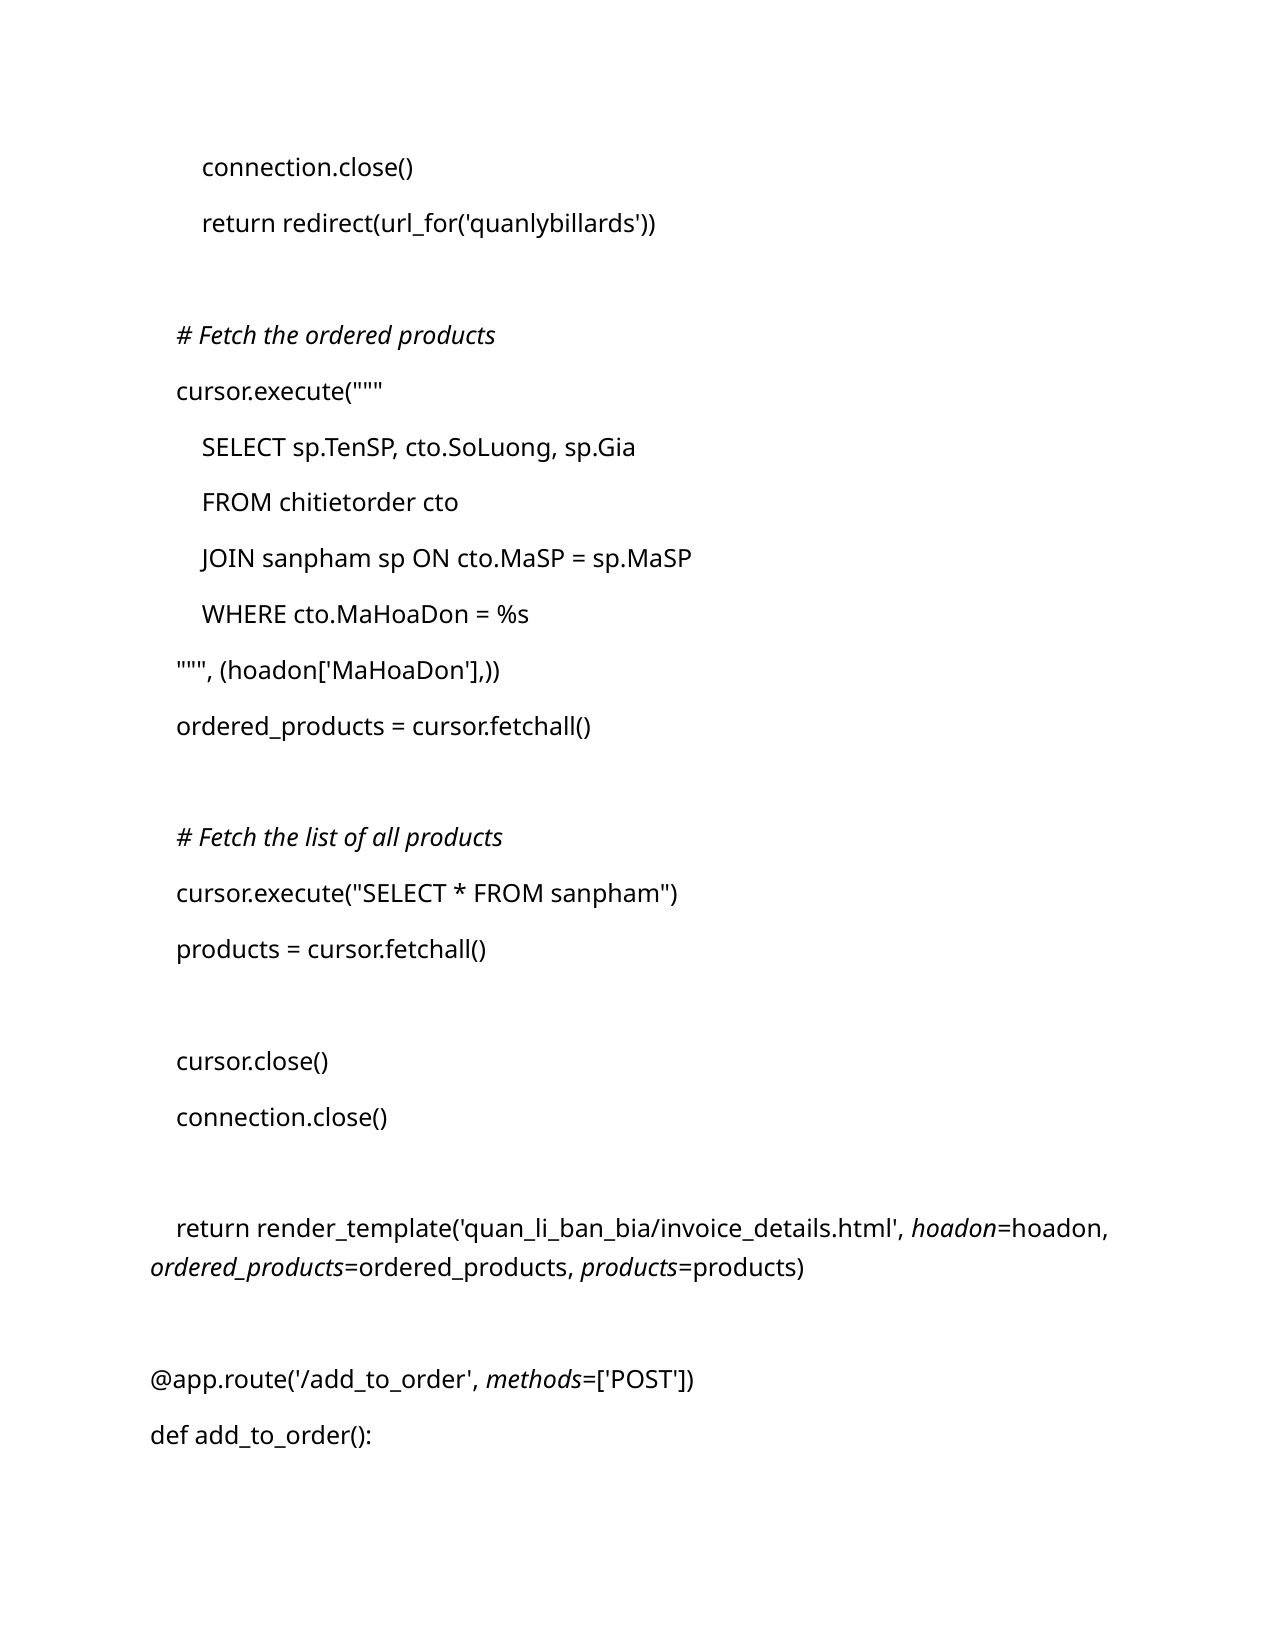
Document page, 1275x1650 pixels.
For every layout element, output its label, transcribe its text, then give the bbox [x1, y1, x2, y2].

text ordered_products = cursor.fetchall() [150, 708, 1125, 742]
text cursor.close() [150, 1043, 1125, 1077]
text SELECT sp.TenSP, cto.SoLuong, sp.Gia [150, 429, 1125, 463]
text return redirect(url_for('quanlybillards')) [150, 206, 1125, 240]
text WHERE cto.MaHoaDon = %s [150, 597, 1125, 631]
text products = cursor.fetchall() [150, 932, 1125, 966]
text # Fetch the list of all products [150, 820, 1125, 854]
text connection.close() [150, 150, 1125, 184]
text cursor.execute(""" [150, 373, 1125, 407]
text def add_to_order(): [150, 1417, 1125, 1452]
text JOIN sanpham sp ON cto.MaSP = sp.MaSP [150, 541, 1125, 575]
text @app.route('/add_to_order', methods=['POST']) [150, 1362, 1125, 1396]
text connection.close() [150, 1099, 1125, 1133]
text cursor.execute("SELECT * FROM sanpham") [150, 876, 1125, 910]
text FROM chitietorder cto [150, 485, 1125, 519]
text # Fetch the ordered products [150, 317, 1125, 352]
text """, (hoadon['MaHoaDon'],)) [150, 652, 1125, 687]
text return render_template('quan_li_ban_bia/invoice_details.html', hoadon=hoadon, ordered_products=ordered_products, products=products) [150, 1211, 1125, 1284]
